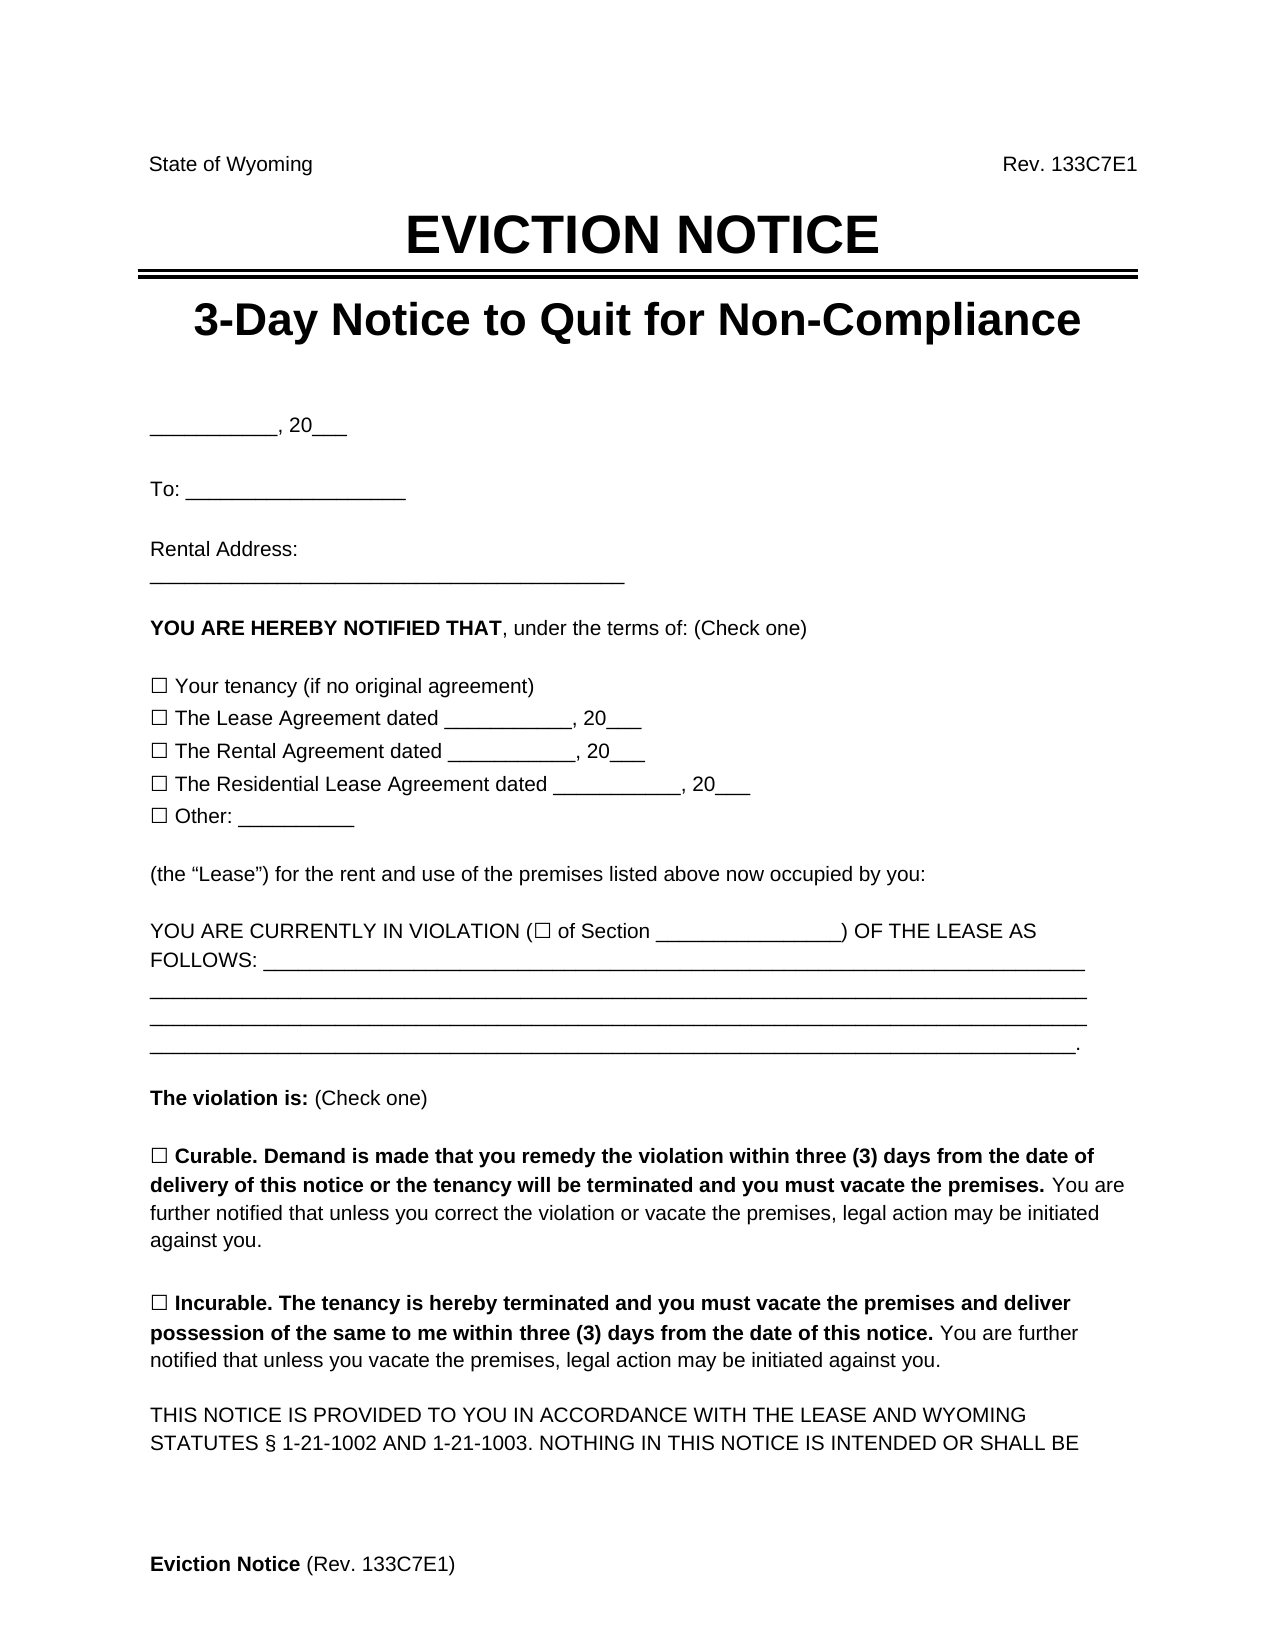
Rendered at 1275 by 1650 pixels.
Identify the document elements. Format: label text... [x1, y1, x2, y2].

text Your tenancy (if no original agreement) [150, 671, 1125, 699]
text Other: __________ [150, 801, 1125, 830]
text Curable. Demand is made that you remedy the violation within three (3) days from the date of delivery of this notice or the tenancy will be terminated and you must vacate the premises. You are further notified that unless you correct the violation or vacate the premises, legal action may be initiated against you. [150, 1141, 1125, 1252]
table_header State of Wyoming [138, 150, 591, 180]
text Rental Address: [150, 531, 1125, 561]
text To: ___________________ [150, 471, 1125, 501]
text The Rental Agreement dated ___________, 20___ [150, 736, 1125, 764]
text You are currently in violation ( of Section ________________) of the Lease as follows: _______________________________________________________________________ [150, 916, 1125, 972]
text The Residential Lease Agreement dated ___________, 20___ [150, 769, 1125, 797]
text The violation is: (Check one) [150, 1086, 1125, 1110]
text Incurable. The tenancy is hereby terminated and you must vacate the premises and deliver possession of the same to me within three (3) days from the date of this notice. You are further notified that unless you vacate the premises, legal action may be initiated against you. [150, 1288, 1125, 1372]
text _________________________________________________________________________________ [150, 1003, 1125, 1027]
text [150, 1403, 1125, 1454]
text (the “Lease”) for the rent and use of the premises listed above now occupied by you: [150, 861, 1125, 885]
table_cell EVICTION NOTICE [138, 180, 1137, 269]
text 3-Day Notice to Quit for Non-Compliance [150, 292, 1125, 345]
text _________________________________________________________________________________ [150, 976, 1125, 1000]
text _________________________________________ [150, 561, 1125, 585]
text ________________________________________________________________________________. [150, 1031, 1125, 1055]
text ___________, 20___ [150, 413, 1125, 437]
table_header Rev. 133C7E1 [591, 150, 1137, 180]
text YOU ARE HEREBY NOTIFIED THAT, under the terms of: (Check one) [150, 616, 1125, 640]
text The Lease Agreement dated ___________, 20___ [150, 703, 1125, 732]
